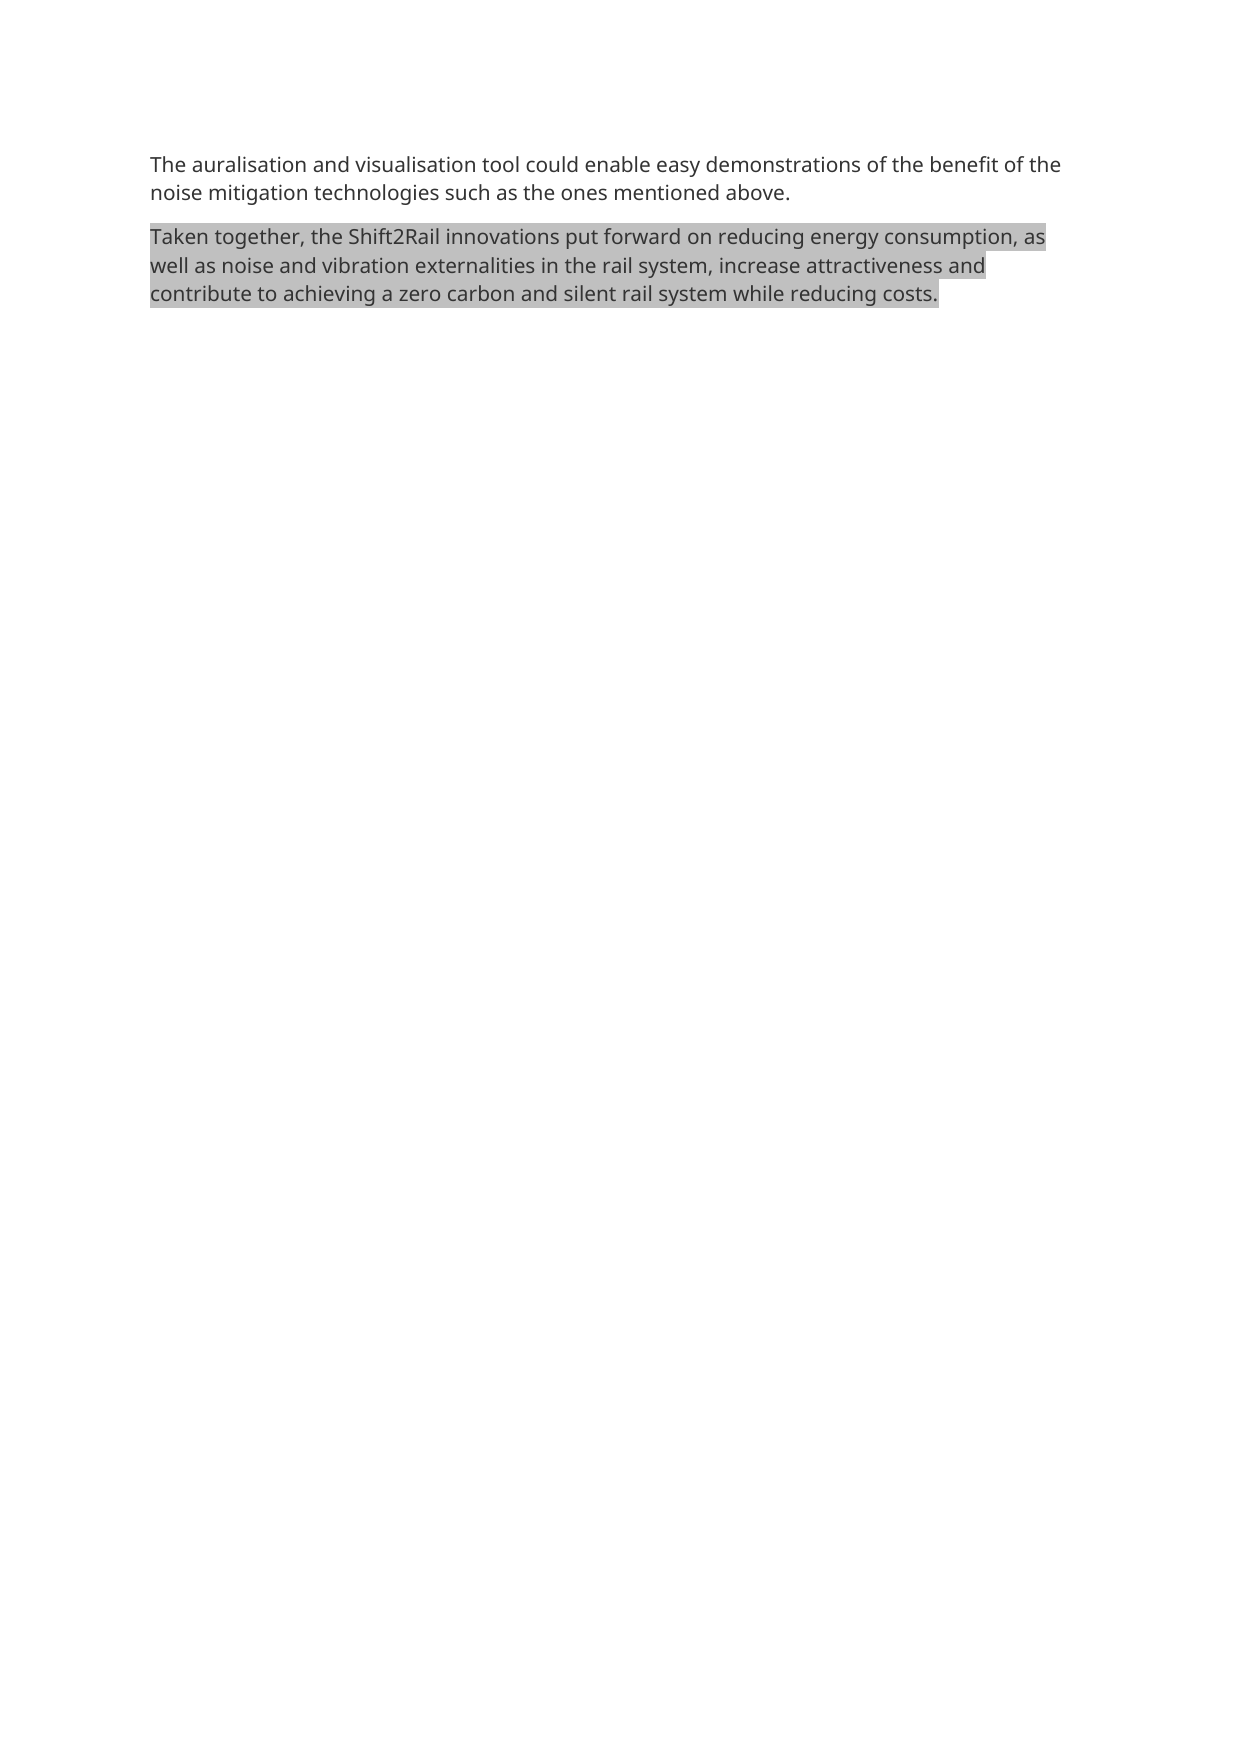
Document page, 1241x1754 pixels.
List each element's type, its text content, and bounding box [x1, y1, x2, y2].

text Taken together, the Shift2Rail innovations put forward on reducing energy consumption, as well as noise and vibration externalities in the rail system, increase attractiveness and contribute to achieving a zero carbon and silent rail system while reducing costs. [150, 222, 1090, 308]
text The auralisation and visualisation tool could enable easy demonstrations of the benefit of the noise mitigation technologies such as the ones mentioned above. [150, 150, 1090, 207]
